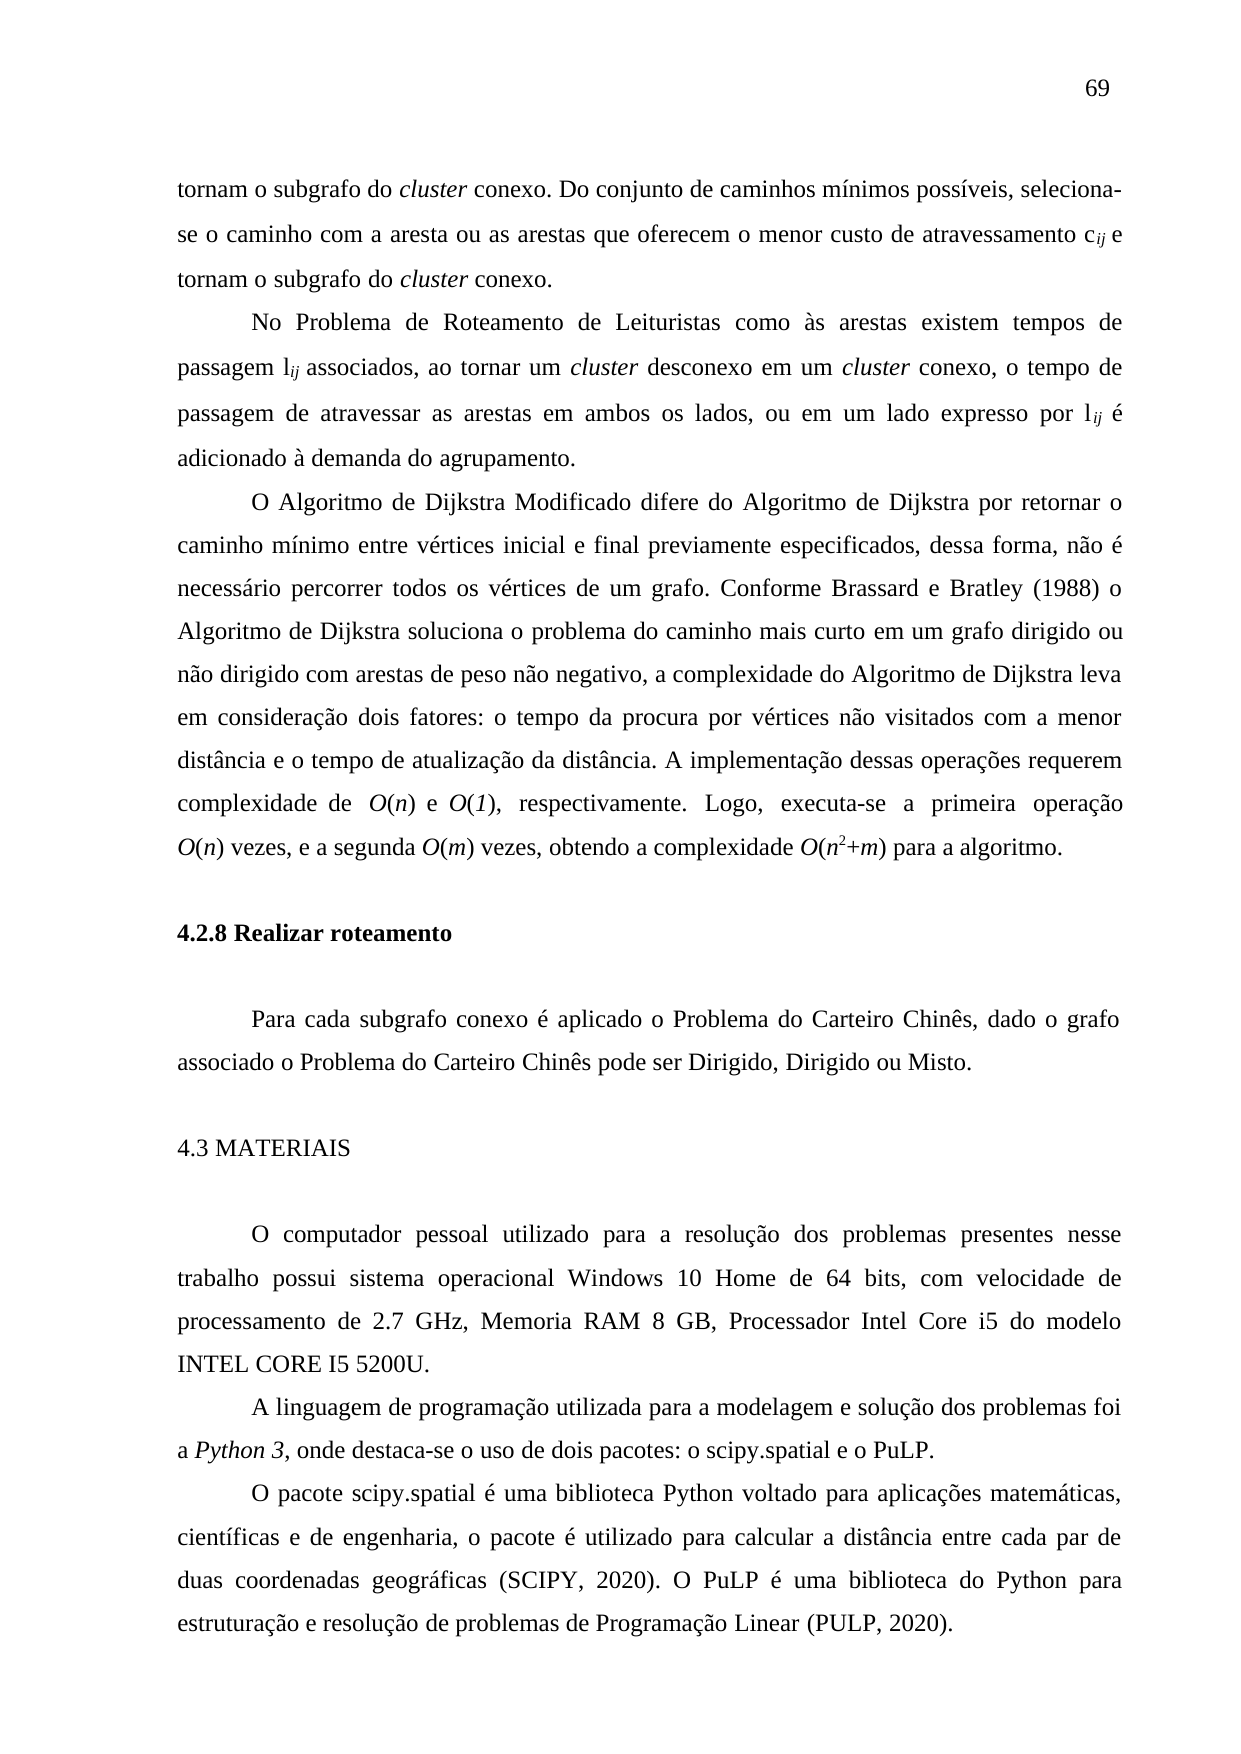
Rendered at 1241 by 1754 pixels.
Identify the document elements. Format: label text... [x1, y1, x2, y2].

text Para cada subgrafo conexo é aplicado o Problema do Carteiro Chinês, dado o grafo associado o Problema do Carteiro Chinês pode ser Dirigido, Dirigido ou Misto. [177, 1004, 1121, 1076]
text A linguagem de programação utilizada para a modelagem e solução dos problemas foi a Python 3, onde destaca-se o uso de dois pacotes: o scipy.spatial e o PuLP. [177, 1392, 1122, 1464]
text O pacote scipy.spatial é uma biblioteca Python voltado para aplicações matemáticas, científicas e de engenharia, o pacote é utilizado para calcular a distância entre cada par de duas coordenadas geográficas (SCIPY, 2020). O PuLP é uma biblioteca do Python para estruturação e resolução de problemas de Programação Linear (PULP, 2020). [177, 1478, 1122, 1637]
text O computador pessoal utilizado para a resolução dos problemas presentes nesse trabalho possui sistema operacional Windows 10 Home de 64 bits, com velocidade de processamento de 2.7 GHz, Memoria RAM 8 GB, Processador Intel Core i5 do modelo INTEL CORE I5 5200U. [177, 1219, 1122, 1378]
text tornam o subgrafo do cluster conexo. Do conjunto de caminhos mínimos possíveis, seleciona- se o caminho com a aresta ou as arestas que oferecem o menor custo de atravessamento cij e tornam o subgrafo do cluster conexo. [177, 174, 1122, 293]
text O Algoritmo de Dijkstra Modificado difere do Algoritmo de Dijkstra por retornar o caminho mínimo entre vértices inicial e final previamente especificados, dessa forma, não é necessário percorrer todos os vértices de um grafo. Conforme Brassard e Bratley (1988) o Algoritmo de Dijkstra soluciona o problema do caminho mais curto em um grafo dirigido ou não dirigido com arestas de peso não negativo, a complexidade do Algoritmo de Dijkstra leva em consideração dois fatores: o tempo da procura por vértices não visitados com a menor distância e o tempo de atualização da distância. A implementação dessas operações requerem complexidade de O(n) e O(1), respectivamente. Logo, executa-se a primeira operação O(n) vezes, e a segunda O(m) vezes, obtendo a complexidade O(n2+m) para a algoritmo. [177, 487, 1123, 860]
subtitle Realizar roteamento [177, 918, 1144, 947]
list MATERIAIS [177, 1133, 1144, 1162]
text No Problema de Roteamento de Leituristas como às arestas existem tempos de passagem lij associados, ao tornar um cluster desconexo em um cluster conexo, o tempo de passagem de atravessar as arestas em ambos os lados, ou em um lado expresso por lij é adicionado à demanda do agrupamento. [177, 307, 1123, 472]
